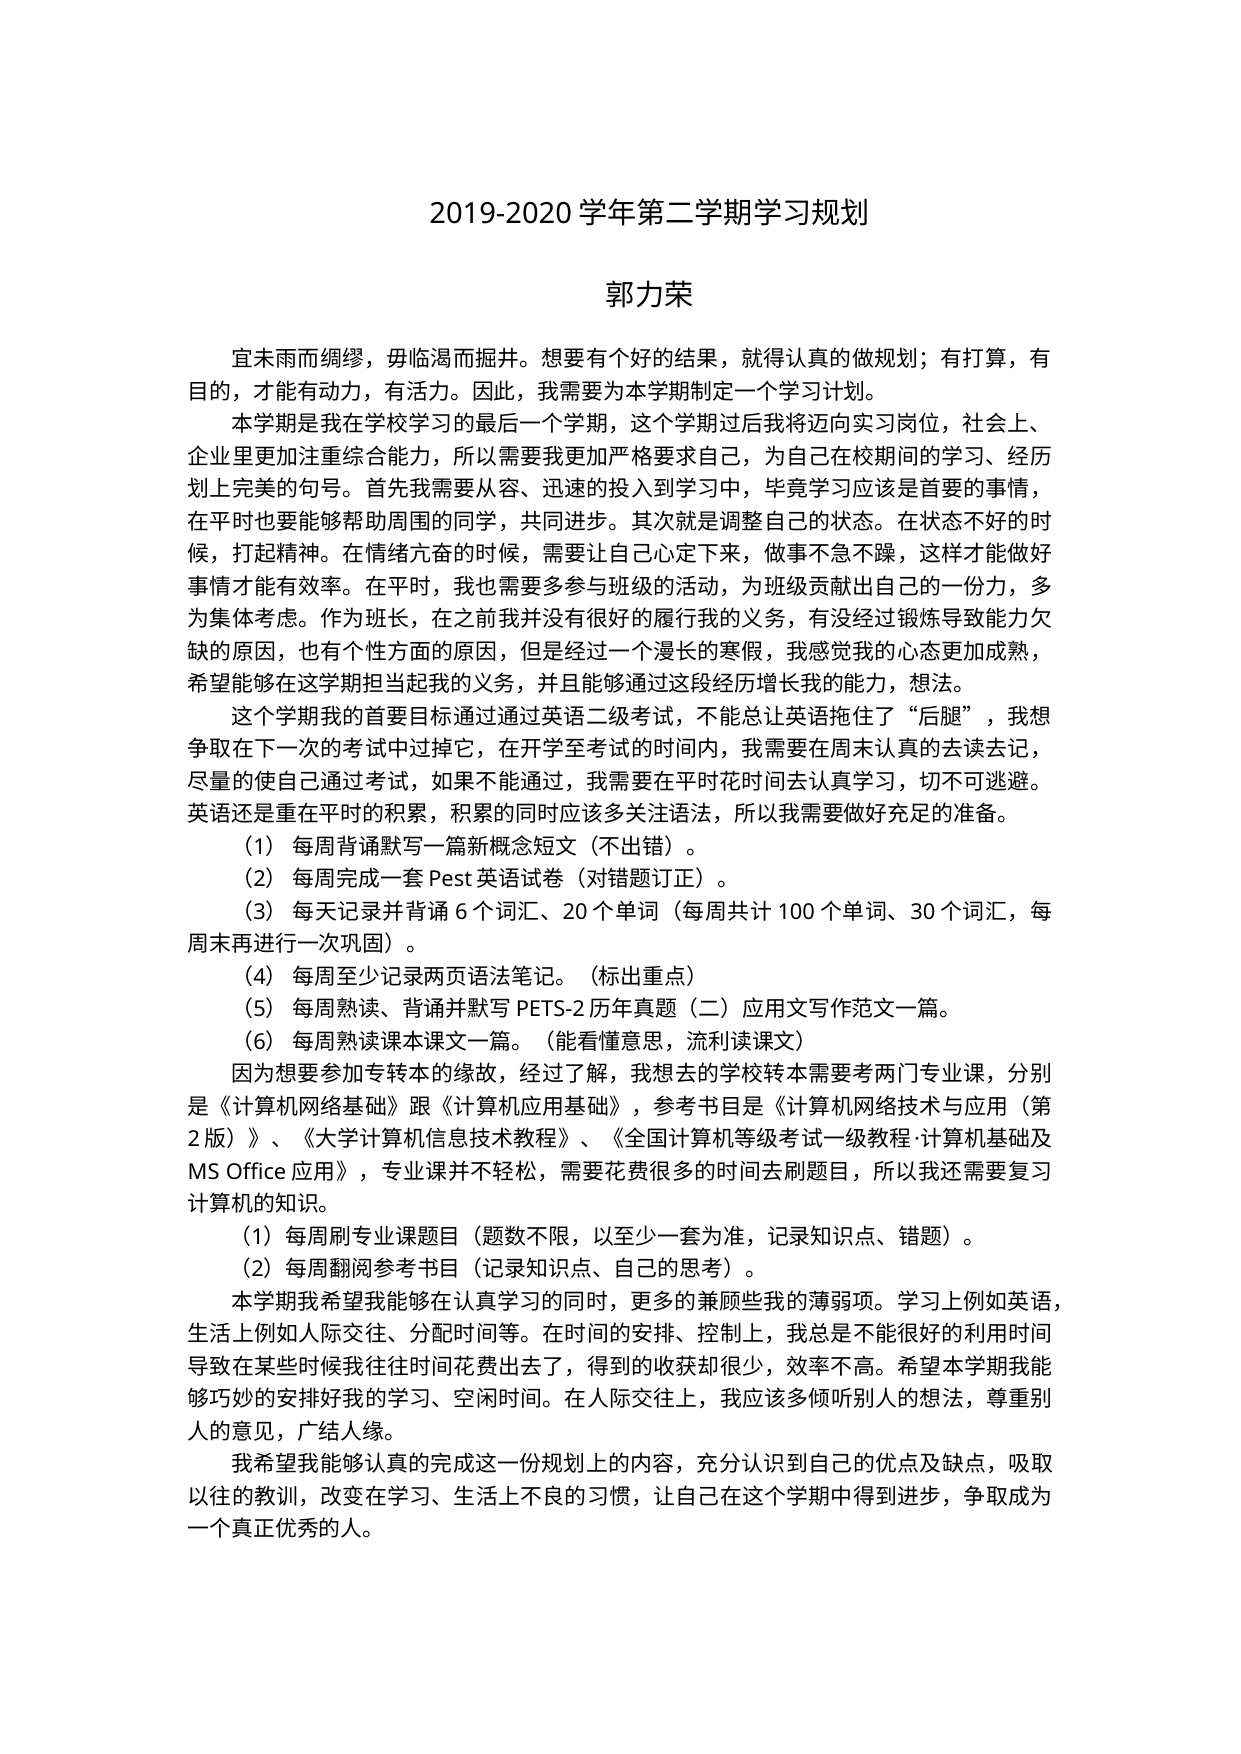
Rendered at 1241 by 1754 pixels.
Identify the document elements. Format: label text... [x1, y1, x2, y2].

list 每周至少记录两页语法笔记。（标出重点） [187, 958, 1053, 991]
list 每周熟读、背诵并默写PETS-2历年真题（二）应用文写作范文一篇。 [187, 991, 1053, 1023]
text 我希望我能够认真的完成这一份规划上的内容，充分认识到自己的优点及缺点，吸取以往的教训，改变在学习、生活上不良的习惯，让自己在这个学期中得到进步，争取成为一个真正优秀的人。 [187, 1446, 1053, 1543]
text 本学期是我在学校学习的最后一个学期，这个学期过后我将迈向实习岗位，社会上、企业里更加注重综合能力，所以需要我更加严格要求自己，为自己在校期间的学习、经历划上完美的句号。首先我需要从容、迅速的投入到学习中，毕竟学习应该是首要的事情，在平时也要能够帮助周围的同学，共同进步。其次就是调整自己的状态。在状态不好的时候，打起精神。在情绪亢奋的时候，需要让自己心定下来，做事不急不躁，这样才能做好事情才能有效率。在平时，我也需要多参与班级的活动，为班级贡献出自己的一份力，多为集体考虑。作为班长，在之前我并没有很好的履行我的义务，有没经过锻炼导致能力欠缺的原因，也有个性方面的原因，但是经过一个漫长的寒假，我感觉我的心态更加成熟，希望能够在这学期担当起我的义务，并且能够通过这段经历增长我的能力，想法。 [187, 406, 1053, 698]
text 本学期我希望我能够在认真学习的同时，更多的兼顾些我的薄弱项。学习上例如英语，生活上例如人际交往、分配时间等。在时间的安排、控制上，我总是不能很好的利用时间，导致在某些时候我往往时间花费出去了，得到的收获却很少，效率不高。希望本学期我能够巧妙的安排好我的学习、空闲时间。在人际交往上，我应该多倾听别人的想法，尊重别人的意见，广结人缘。 [187, 1283, 1053, 1446]
list 每周刷专业课题目（题数不限，以至少一套为准，记录知识点、错题）。 [187, 1218, 1053, 1251]
list 每周翻阅参考书目（记录知识点、自己的思考）。 [187, 1251, 1053, 1283]
text 宜未雨而绸缪，毋临渴而掘井。想要有个好的结果，就得认真的做规划；有打算，有目的，才能有动力，有活力。因此，我需要为本学期制定一个学习计划。 [187, 341, 1053, 406]
text 2019-2020学年第二学期学习规划 [187, 178, 1053, 243]
list 每周完成一套Pest英语试卷（对错题订正）。 [187, 861, 1053, 893]
text 因为想要参加专转本的缘故，经过了解，我想去的学校转本需要考两门专业课，分别是《计算机网络基础》跟《计算机应用基础》，参考书目是《计算机网络技术与应用（第2版）》、《大学计算机信息技术教程》、《全国计算机等级考试一级教程·计算机基础及MS Office应用》，专业课并不轻松，需要花费很多的时间去刷题目，所以我还需要复习计算机的知识。 [187, 1056, 1053, 1218]
list 每天记录并背诵6个词汇、20个单词（每周共计100个单词、30个词汇，每周末再进行一次巩固）。 [187, 893, 1053, 958]
text 这个学期我的首要目标通过通过英语二级考试，不能总让英语拖住了“后腿”，我想争取在下一次的考试中过掉它，在开学至考试的时间内，我需要在周末认真的去读去记，尽量的使自己通过考试，如果不能通过，我需要在平时花时间去认真学习，切不可逃避。英语还是重在平时的积累，积累的同时应该多关注语法，所以我需要做好充足的准备。 [187, 698, 1053, 828]
text 郭力荣 [187, 260, 1053, 325]
list 每周熟读课本课文一篇。（能看懂意思，流利读课文） [187, 1023, 1053, 1056]
list 每周背诵默写一篇新概念短文（不出错）。 [187, 828, 1053, 861]
